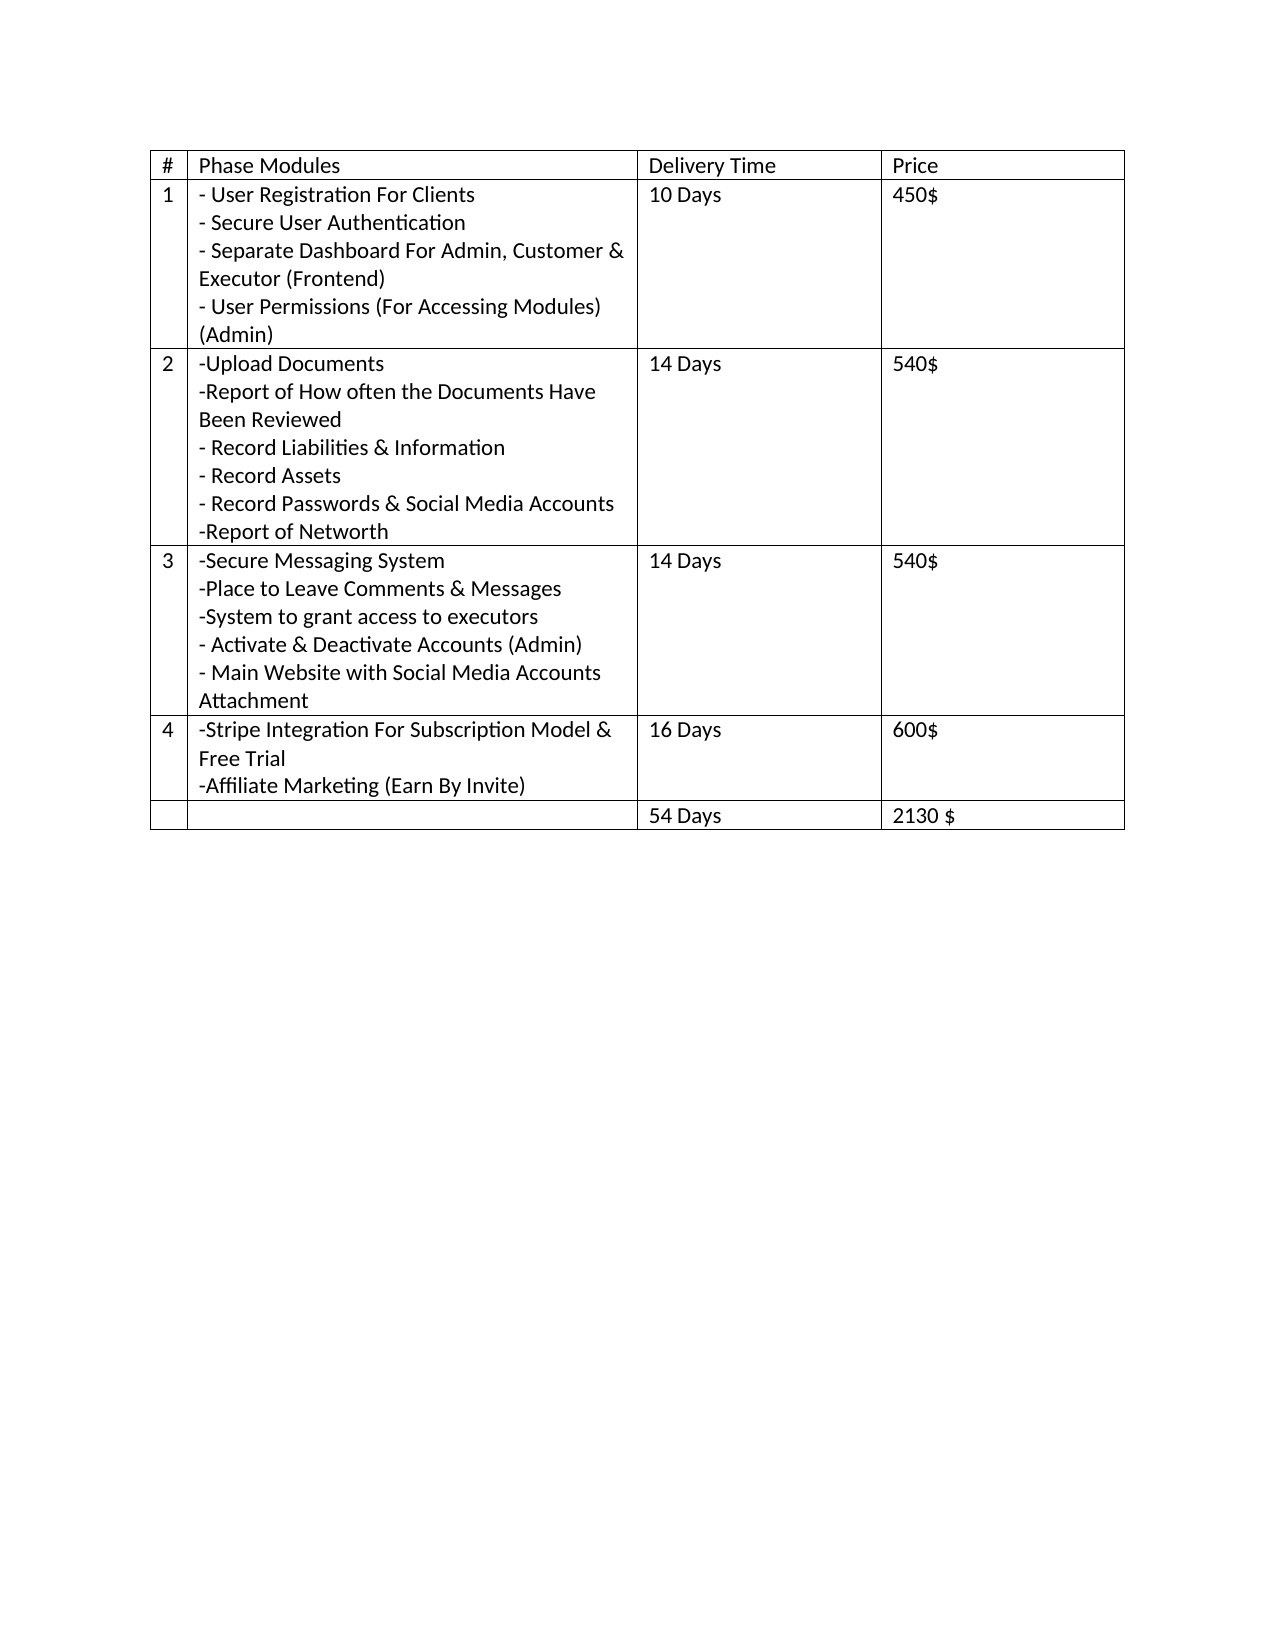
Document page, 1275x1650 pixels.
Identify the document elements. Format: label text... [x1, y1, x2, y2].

table_cell -Upload Documents -Report of How often the Documents Have Been Reviewed - Record Liabilities & Information - Record Assets - Record Passwords & Social Media Accounts -Report of Networth [188, 349, 637, 545]
table_cell 3 [151, 546, 187, 714]
table_cell 4 [151, 716, 187, 800]
table_cell 540$ [882, 546, 1124, 714]
table_cell 16 Days [638, 716, 881, 800]
table_cell 14 Days [638, 349, 881, 545]
table_header Phase Modules [188, 151, 637, 179]
table_cell - User Registration For Clients - Secure User Authentication - Separate Dashboard For Admin, Customer & Executor (Frontend) - User Permissions (For Accessing Modules) (Admin) [188, 180, 637, 348]
table_cell 2130 $ [882, 801, 1124, 829]
table_cell 10 Days [638, 180, 881, 348]
table_cell 1 [151, 180, 187, 348]
table_cell [188, 801, 637, 829]
table_cell 450$ [882, 180, 1124, 348]
table_cell 540$ [882, 349, 1124, 545]
table_cell [151, 801, 187, 829]
table_cell 54 Days [638, 801, 881, 829]
table_cell 600$ [882, 716, 1124, 800]
table_cell -Stripe Integration For Subscription Model & Free Trial -Affiliate Marketing (Earn By Invite) [188, 716, 637, 800]
table_header Price [882, 151, 1124, 179]
table_header # [151, 151, 187, 179]
table_cell -Secure Messaging System -Place to Leave Comments & Messages -System to grant access to executors - Activate & Deactivate Accounts (Admin) - Main Website with Social Media Accounts Attachment [188, 546, 637, 714]
table_cell 2 [151, 349, 187, 545]
table_cell 14 Days [638, 546, 881, 714]
table_header Delivery Time [638, 151, 881, 179]
